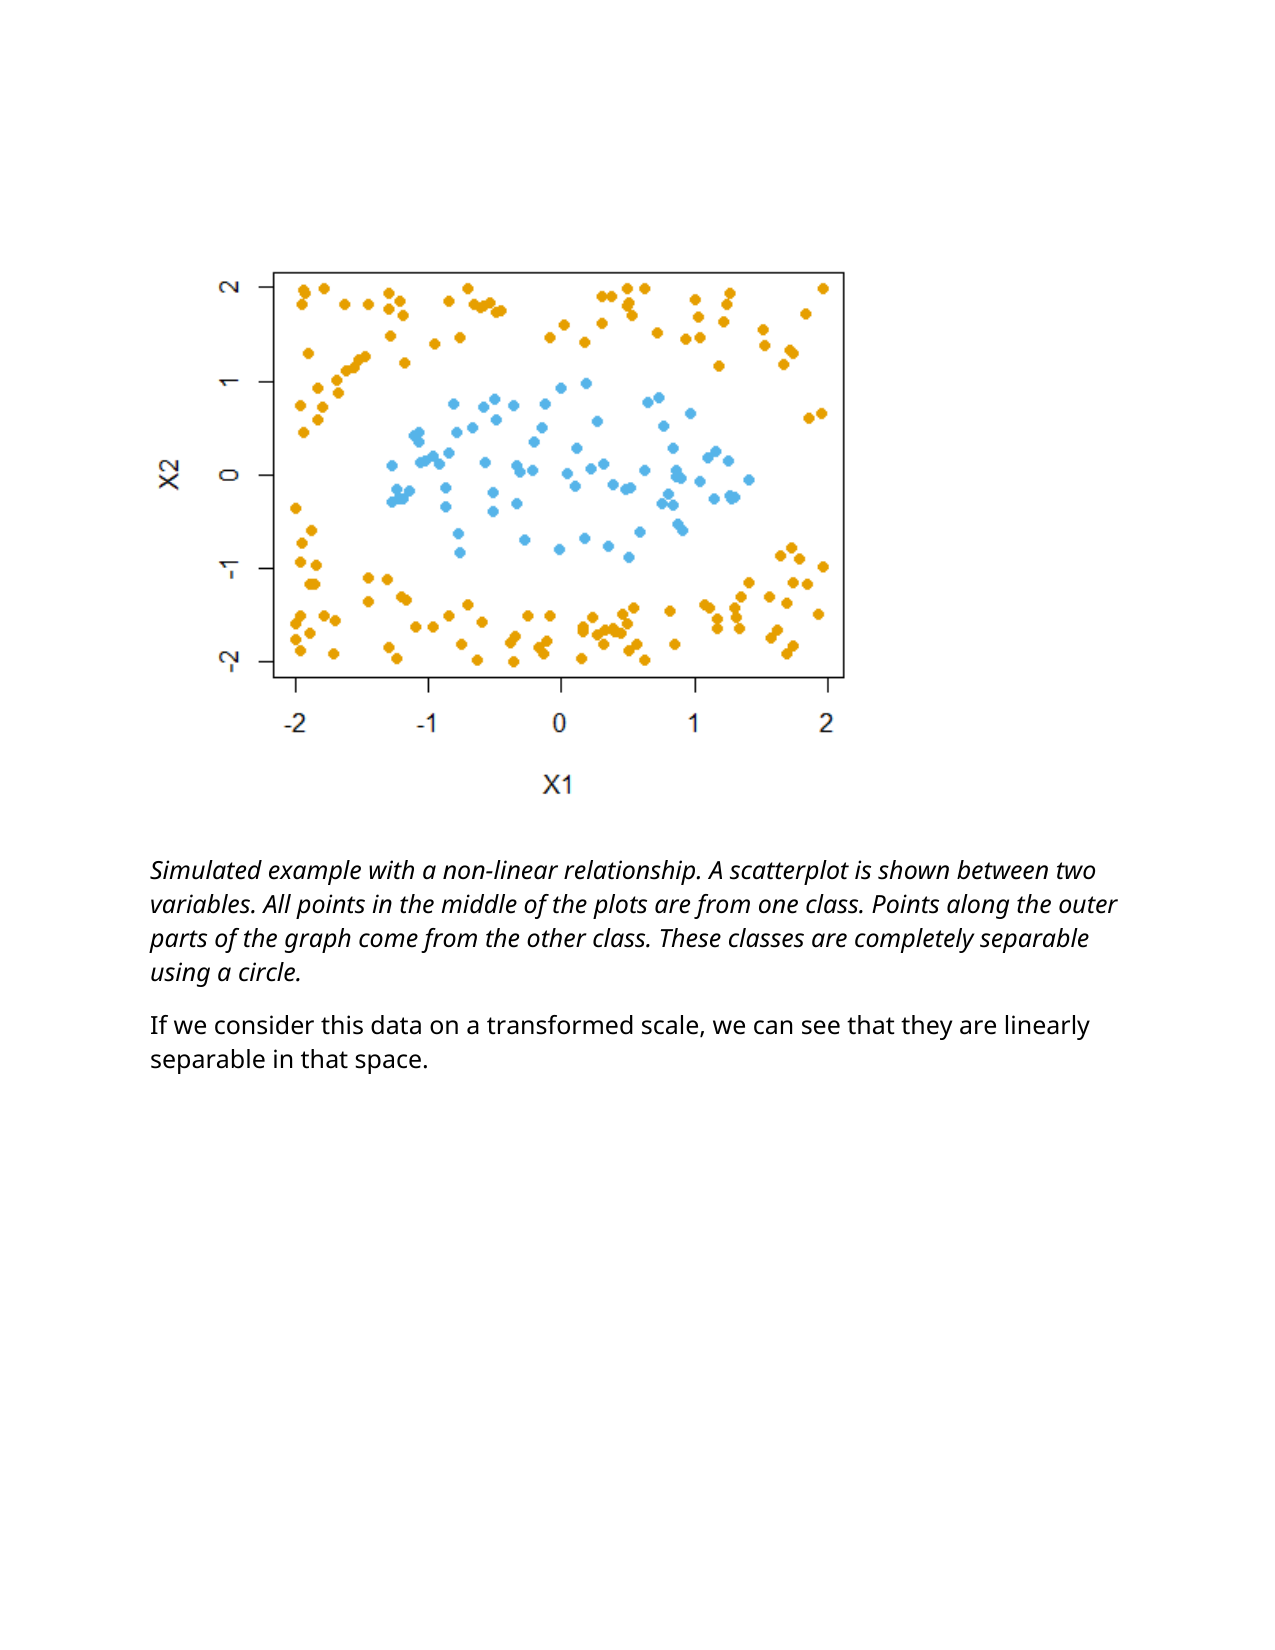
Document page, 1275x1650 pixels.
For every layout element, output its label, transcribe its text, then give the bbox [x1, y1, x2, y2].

text If we consider this data on a transformed scale, we can see that they are linearly separable in that space. [150, 1008, 1125, 1076]
picture [150, 150, 908, 832]
text Simulated example with a non-linear relationship. A scatterplot is shown between two variables. All points in the middle of the plots are from one class. Points along the outer parts of the graph come from the other class. These classes are completely separable using a circle. [150, 853, 1125, 989]
